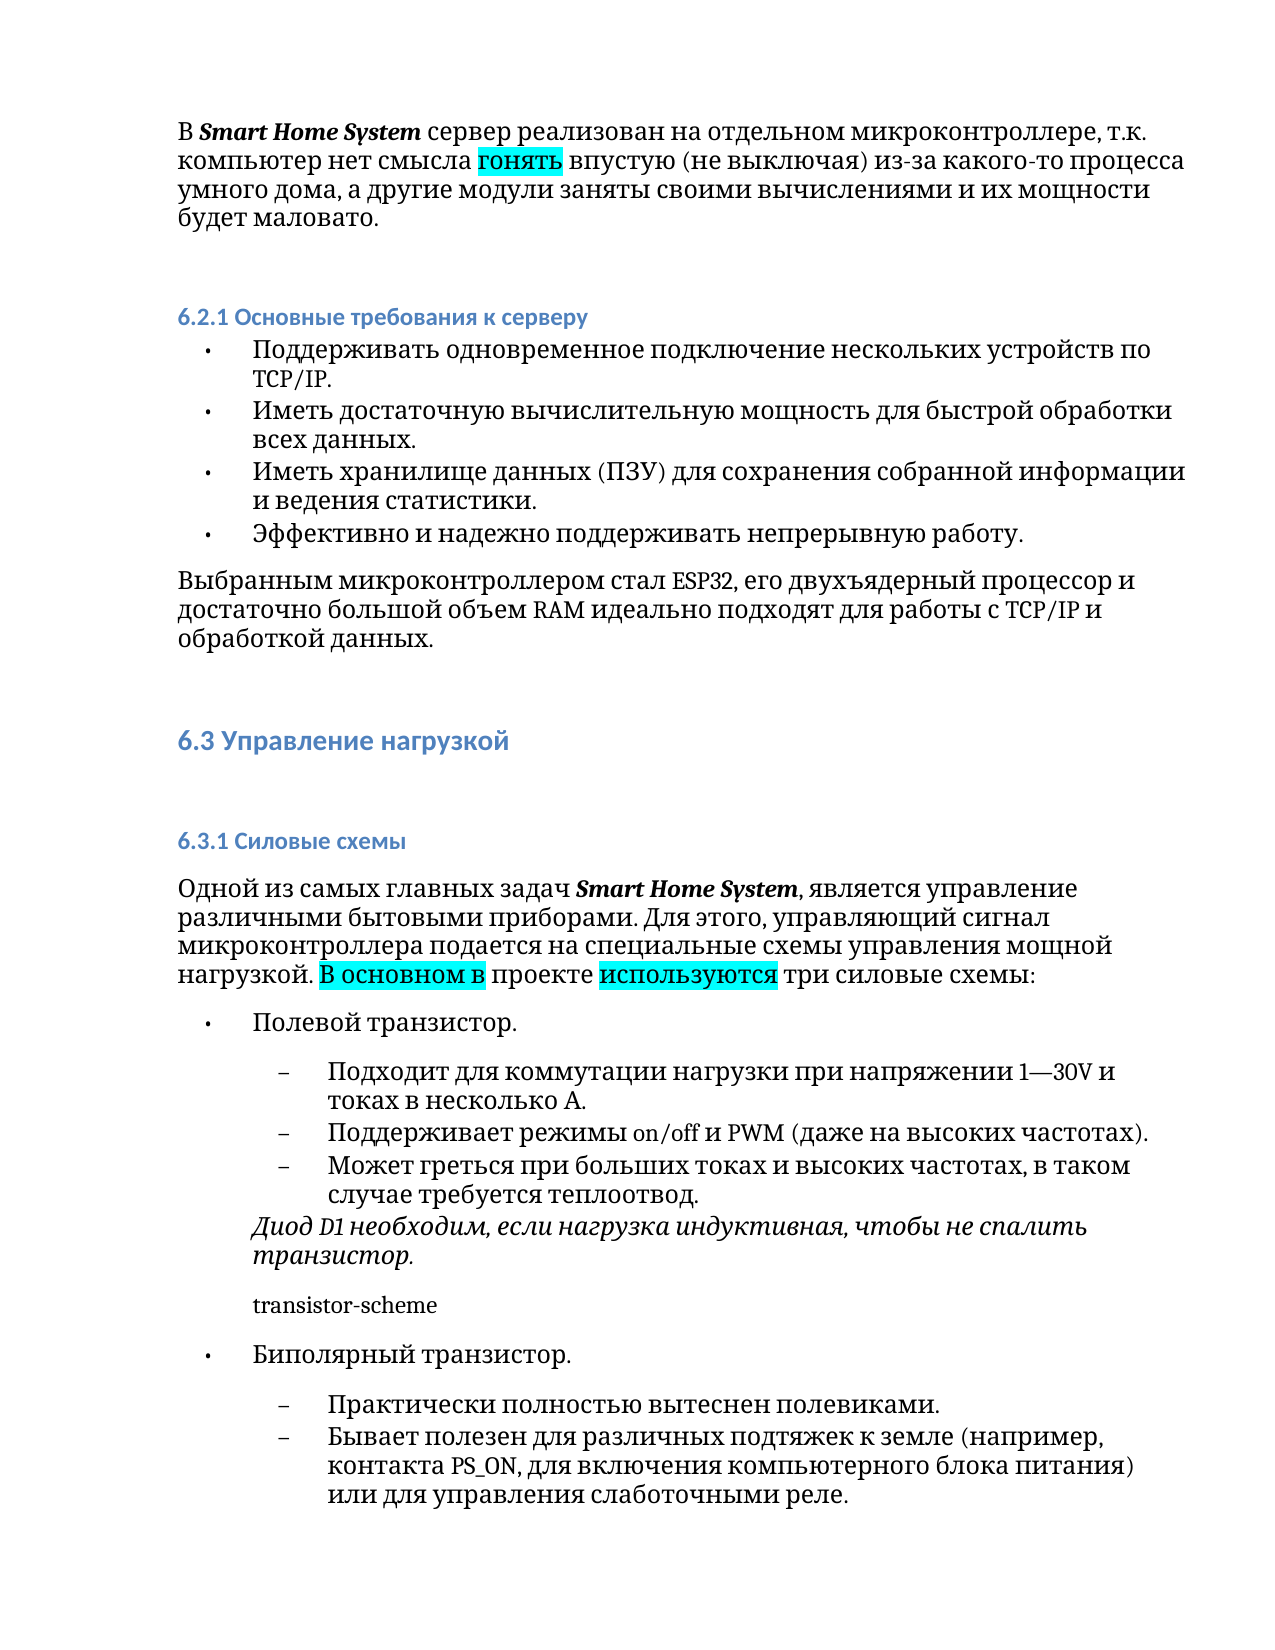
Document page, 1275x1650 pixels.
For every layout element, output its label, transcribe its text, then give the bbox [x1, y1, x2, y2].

list Полевой транзистор. [202, 1008, 1186, 1037]
list Поддерживает режимы on/off и PWM (даже на высоких частотах). [277, 1119, 1186, 1148]
list Эффективно и надежно поддерживать непрерывную работу. [202, 519, 1186, 548]
list Поддерживать одновременное подключение нескольких устройств по TCP/IP. [202, 336, 1186, 393]
list Биполярный транзистор. [202, 1341, 1186, 1370]
subtitle 6.3 Управление нагрузкой [177, 722, 1186, 757]
text Выбранным микроконтроллером стал ESP32, его двухъядерный процессор и достаточно большой объем RAM идеально подходят для работы с TCP/IP и обработкой данных. [177, 567, 1186, 653]
subtitle 6.3.1 Силовые схемы [177, 826, 1186, 856]
list Практически полностью вытеснен полевиками. [277, 1391, 1186, 1419]
list Может греться при больших токах и высоких частотах, в таком случае требуется теплоотвод. [277, 1152, 1186, 1209]
list Иметь достаточную вычислительную мощность для быстрой обработки всех данных. [202, 397, 1186, 454]
list Диод D1 необходим, если нагрузка индуктивная, чтобы не спалить транзистор. [202, 1213, 1186, 1271]
text Одной из самых главных задач Smart Home System, является управление различными бытовыми приборами. Для этого, управляющий сигнал микроконтроллера подается на специальные схемы управления мощной нагрузкой. В основном в проекте используются три силовые схемы: [177, 875, 1186, 990]
list Бывает полезен для различных подтяжек к земле (например, контакта PS_ON, для включения компьютерного блока питания) или для управления слаботочными реле. [277, 1423, 1186, 1509]
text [177, 118, 1186, 233]
list Подходит для коммутации нагрузки при напряжении 1—30V и токах в несколько А. [277, 1058, 1186, 1116]
list Иметь хранилище данных (ПЗУ) для сохранения собранной информации и ведения статистики. [202, 458, 1186, 516]
list transistor-scheme [202, 1291, 1186, 1320]
subtitle 6.2.1 Основные требования к серверу [177, 301, 1186, 332]
